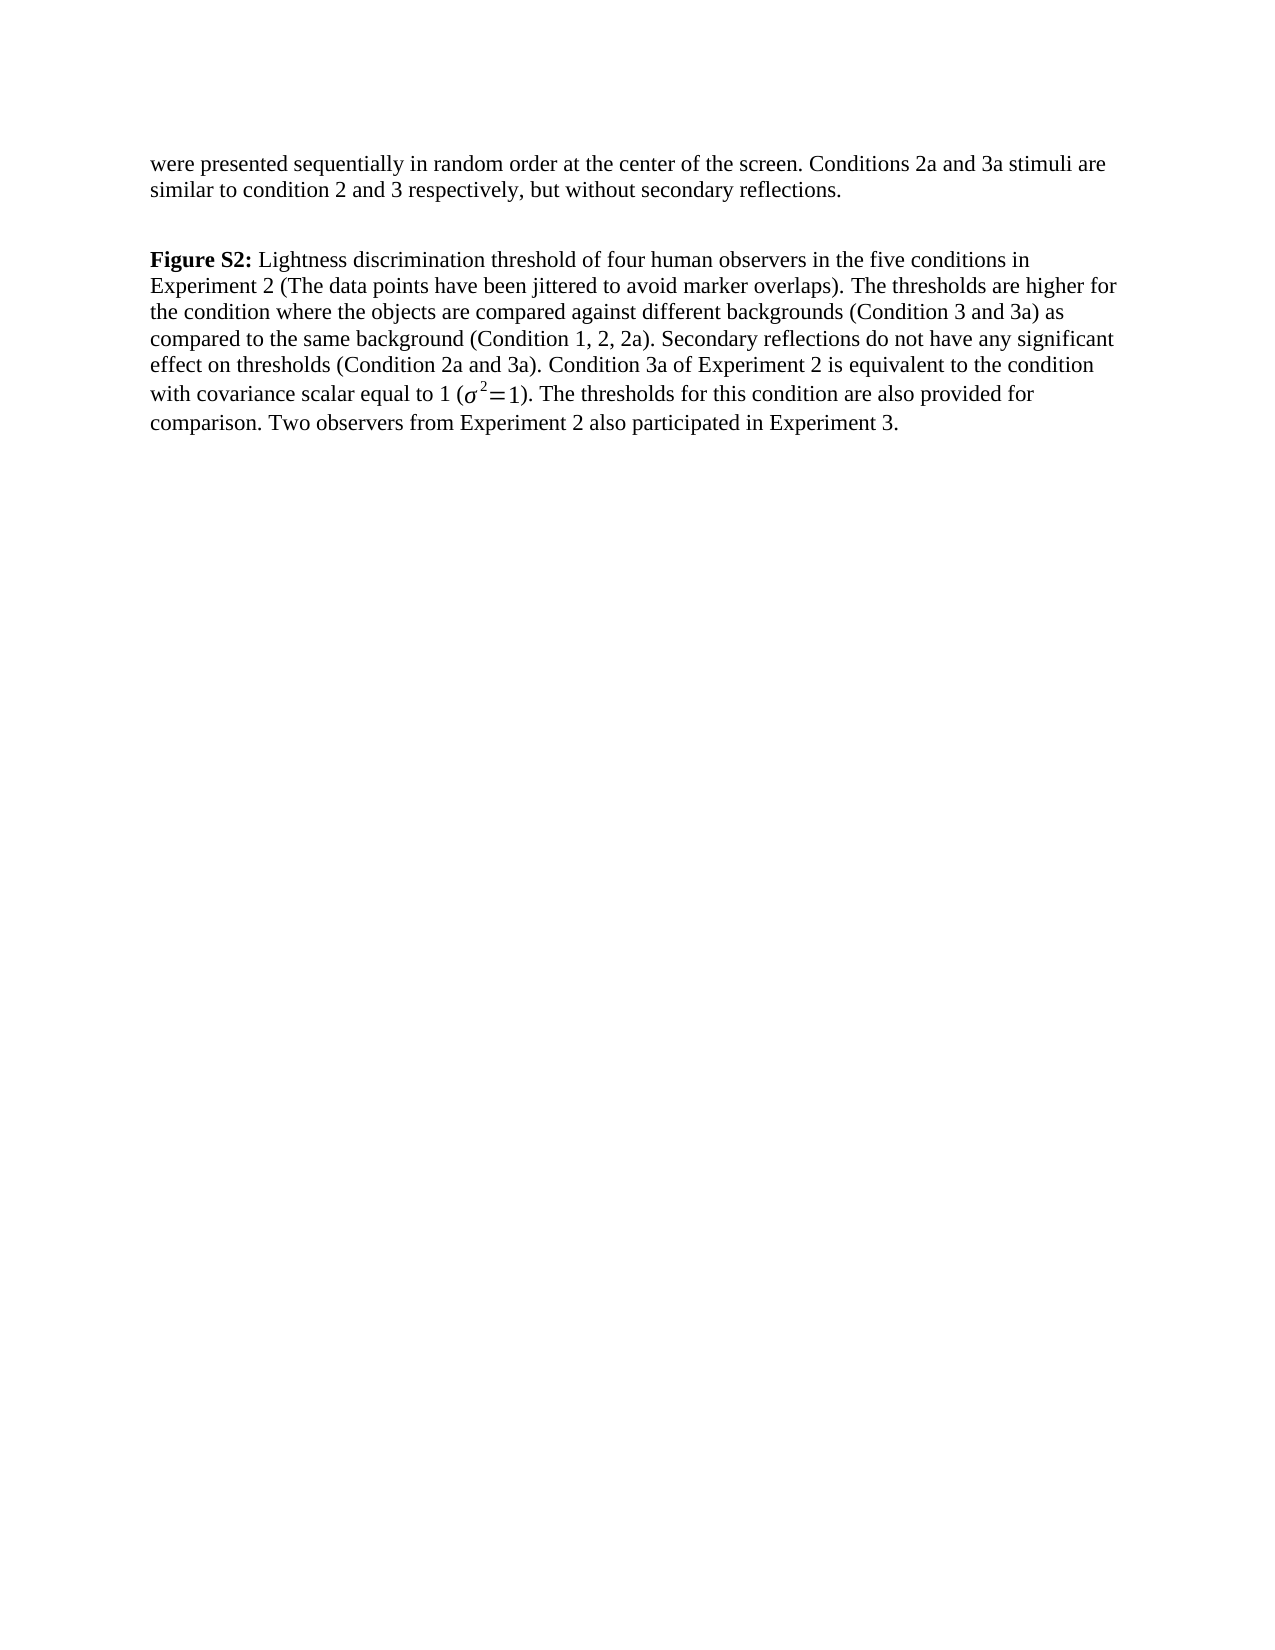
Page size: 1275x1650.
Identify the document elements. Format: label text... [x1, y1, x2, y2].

text Figure S2: Lightness discrimination threshold of four human observers in the five conditions in Experiment 2 (The data points have been jittered to avoid marker overlaps). The thresholds are higher for the condition where the objects are compared against different backgrounds (Condition 3 and 3a) as compared to the same background (Condition 1, 2, 2a). Secondary reflections do not have any significant effect on thresholds (Condition 2a and 3a). Condition 3a of Experiment 2 is equivalent to the condition with covariance scalar equal to 1 (). The thresholds for this condition are also provided for comparison. Two observers from Experiment 2 also participated in Experiment 3. [150, 246, 1125, 435]
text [150, 150, 1125, 203]
